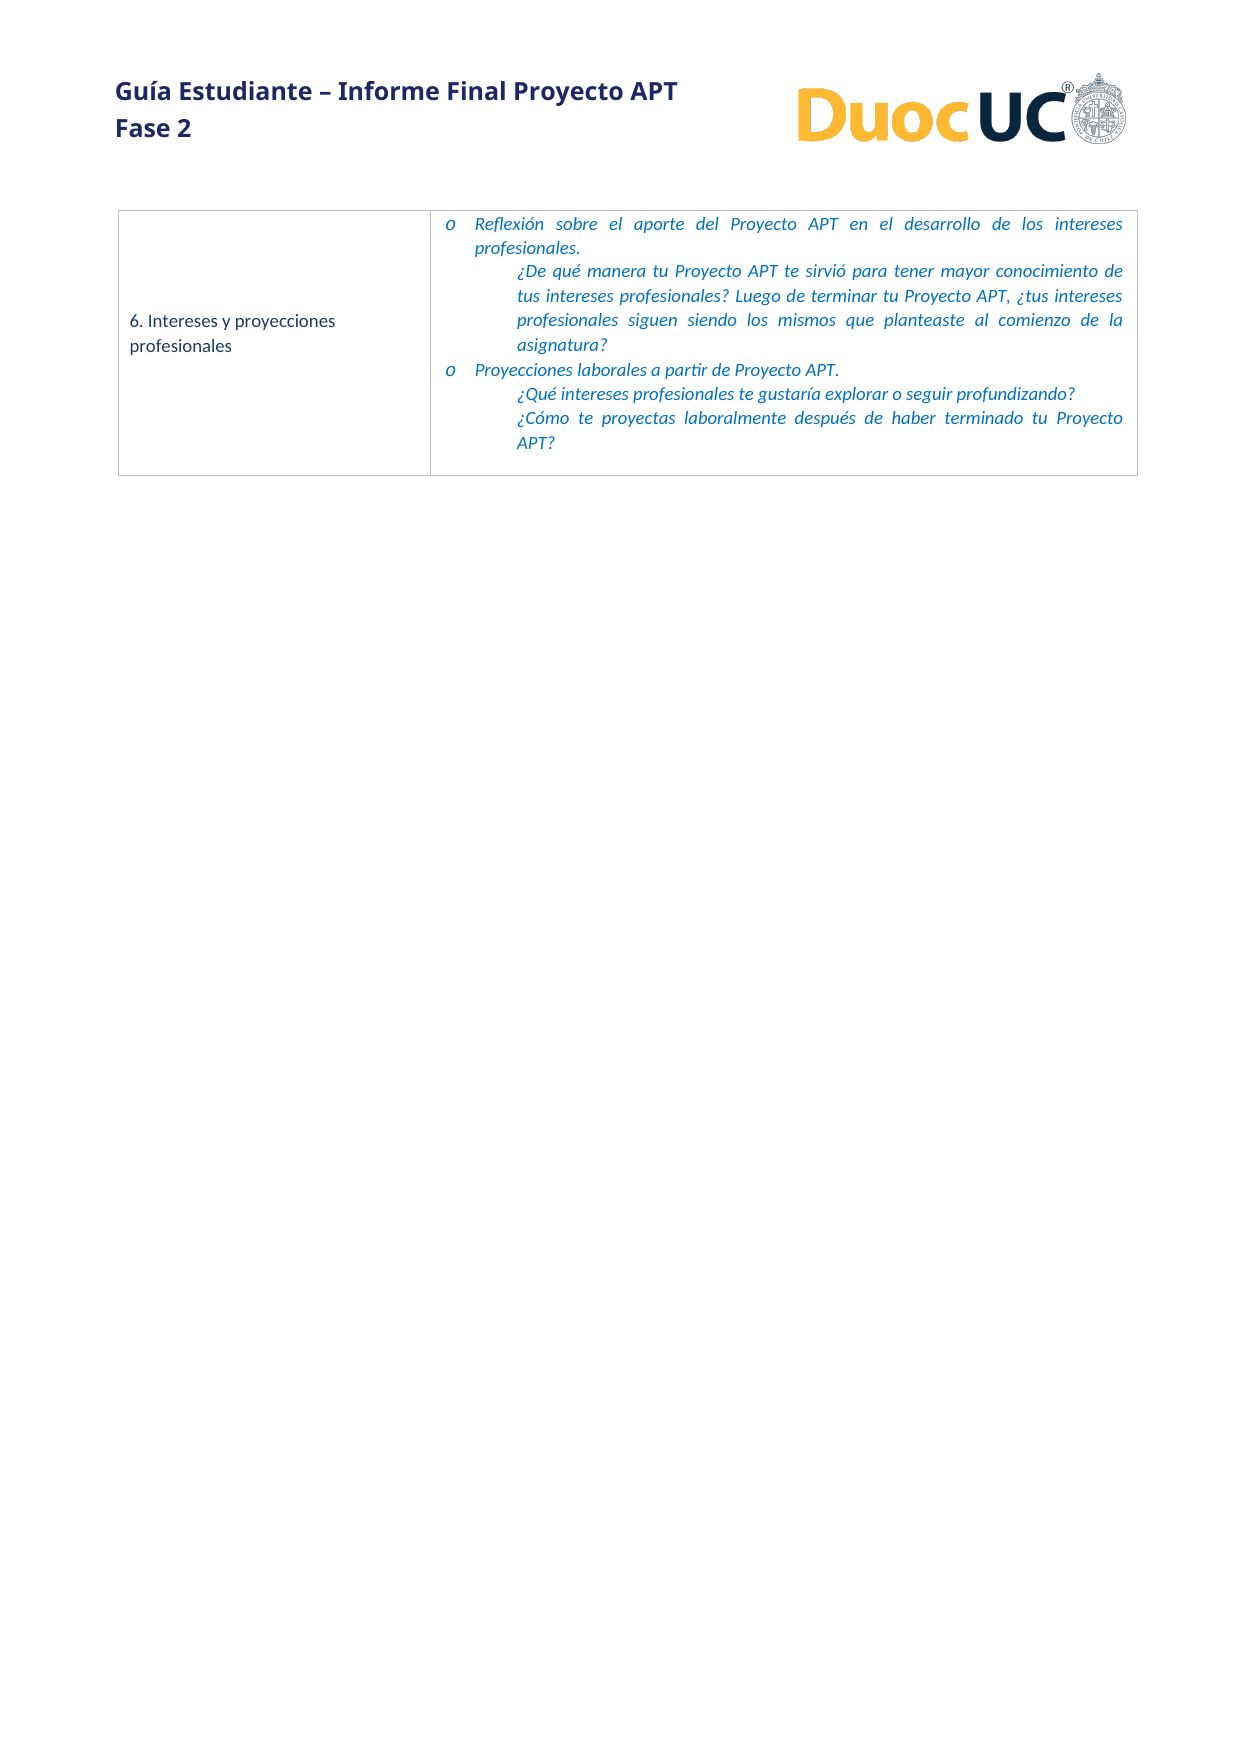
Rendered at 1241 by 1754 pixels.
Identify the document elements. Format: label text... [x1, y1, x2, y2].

table_cell Reflexión sobre el aporte del Proyecto APT en el desarrollo de los intereses profesionales. ¿De qué manera tu Proyecto APT te sirvió para tener mayor conocimiento de tus intereses profesionales? Luego de terminar tu Proyecto APT, ¿tus intereses profesionales siguen siendo los mismos que planteaste al comienzo de la asignatura? Proyecciones laborales a partir de Proyecto APT. ¿Qué intereses profesionales te gustaría explorar o seguir profundizando? ¿Cómo te proyectas laboralmente después de haber terminado tu Proyecto APT? [431, 211, 1137, 475]
picture [798, 73, 1126, 144]
table_cell 6. Intereses y proyecciones profesionales [119, 211, 430, 475]
